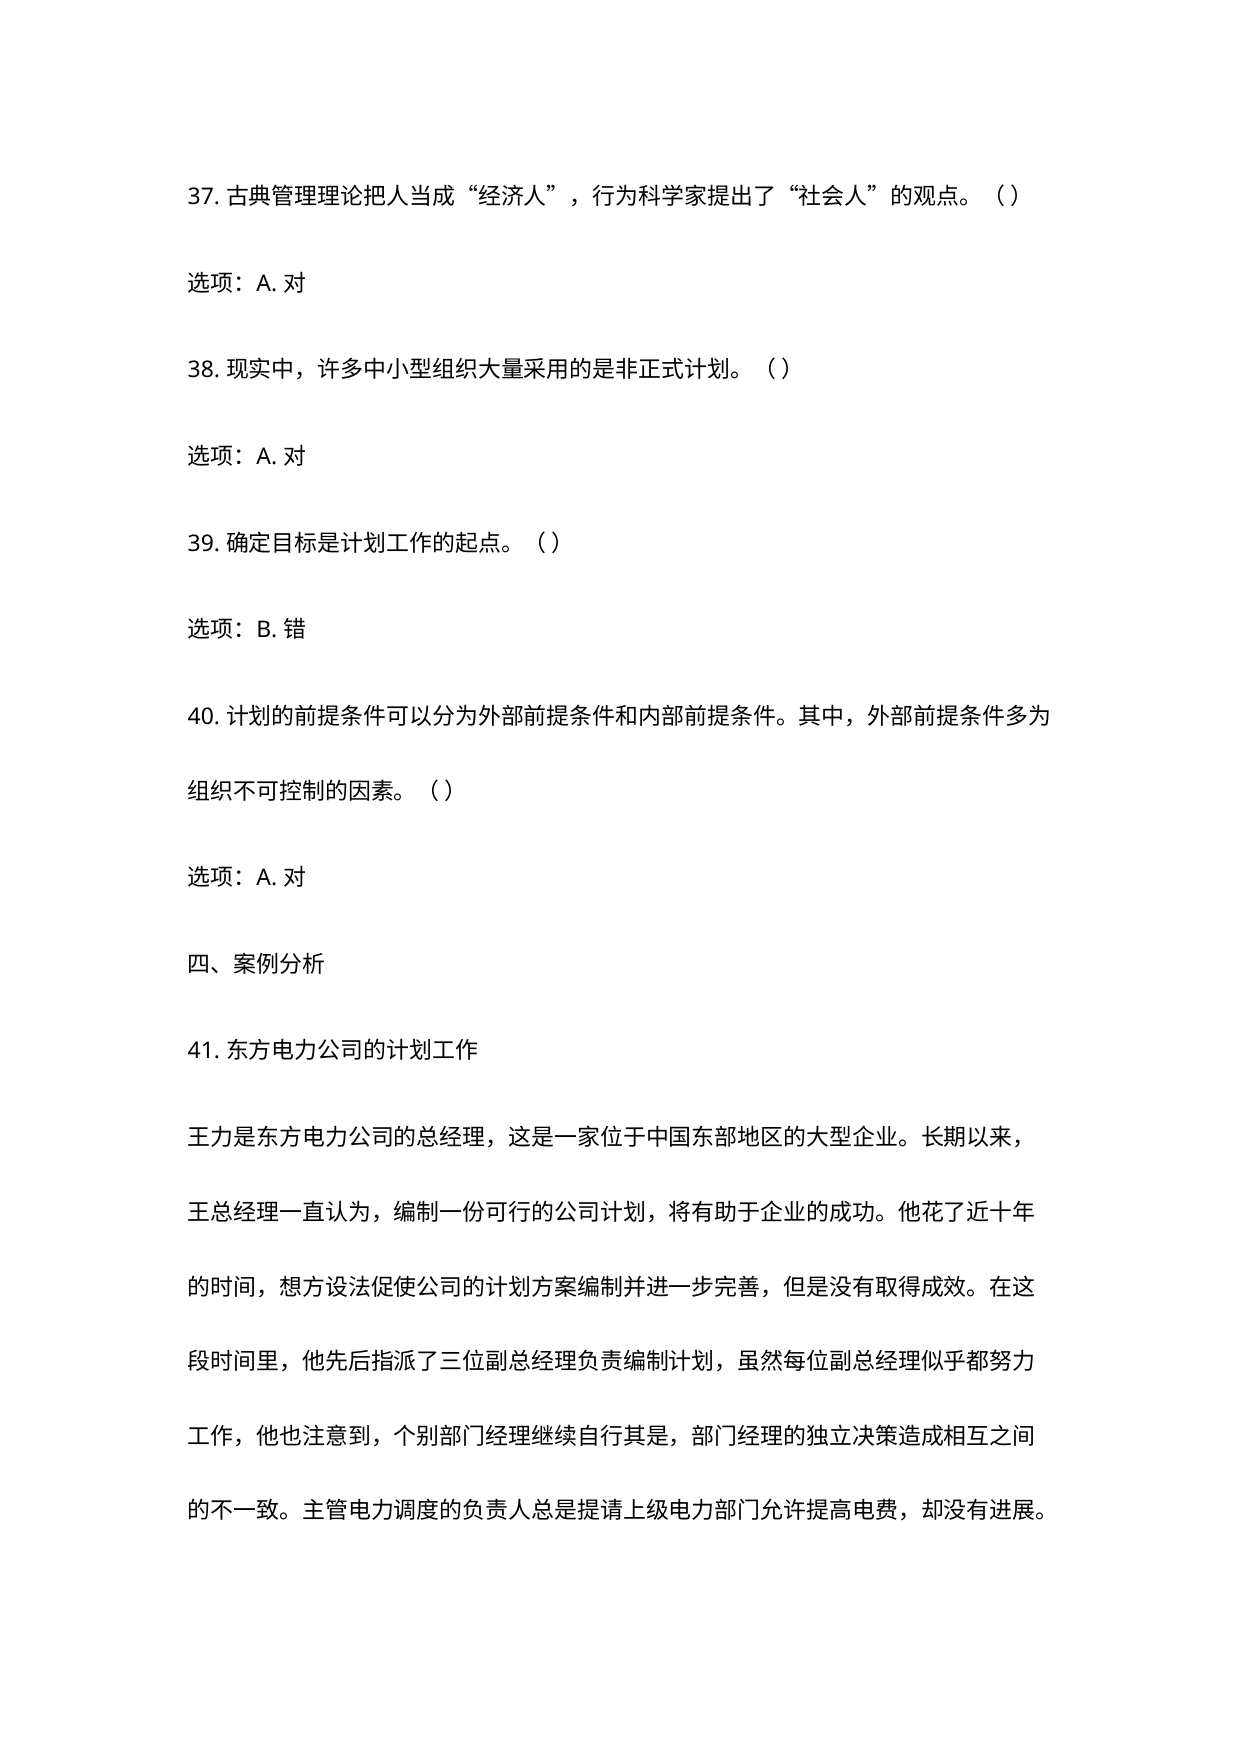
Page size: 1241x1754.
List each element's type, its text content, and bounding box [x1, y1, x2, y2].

text 39. 确定目标是计划工作的起点。（ ） [187, 509, 1053, 574]
text 40. 计划的前提条件可以分为外部前提条件和内部前提条件。其中，外部前提条件多为组织不可控制的因素。（ ） [187, 682, 1053, 822]
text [187, 1103, 1053, 1542]
text 37. 古典管理理论把人当成“经济人”，行为科学家提出了“社会人”的观点。（ ） [187, 162, 1053, 227]
text 选项：B. 错 [187, 595, 1053, 660]
text 选项：A. 对 [187, 843, 1053, 908]
text 四、案例分析 [187, 930, 1053, 995]
text 41. 东方电力公司的计划工作 [187, 1016, 1053, 1081]
text 选项：A. 对 [187, 422, 1053, 487]
text 选项：A. 对 [187, 249, 1053, 314]
text 38. 现实中，许多中小型组织大量采用的是非正式计划。（ ） [187, 335, 1053, 400]
